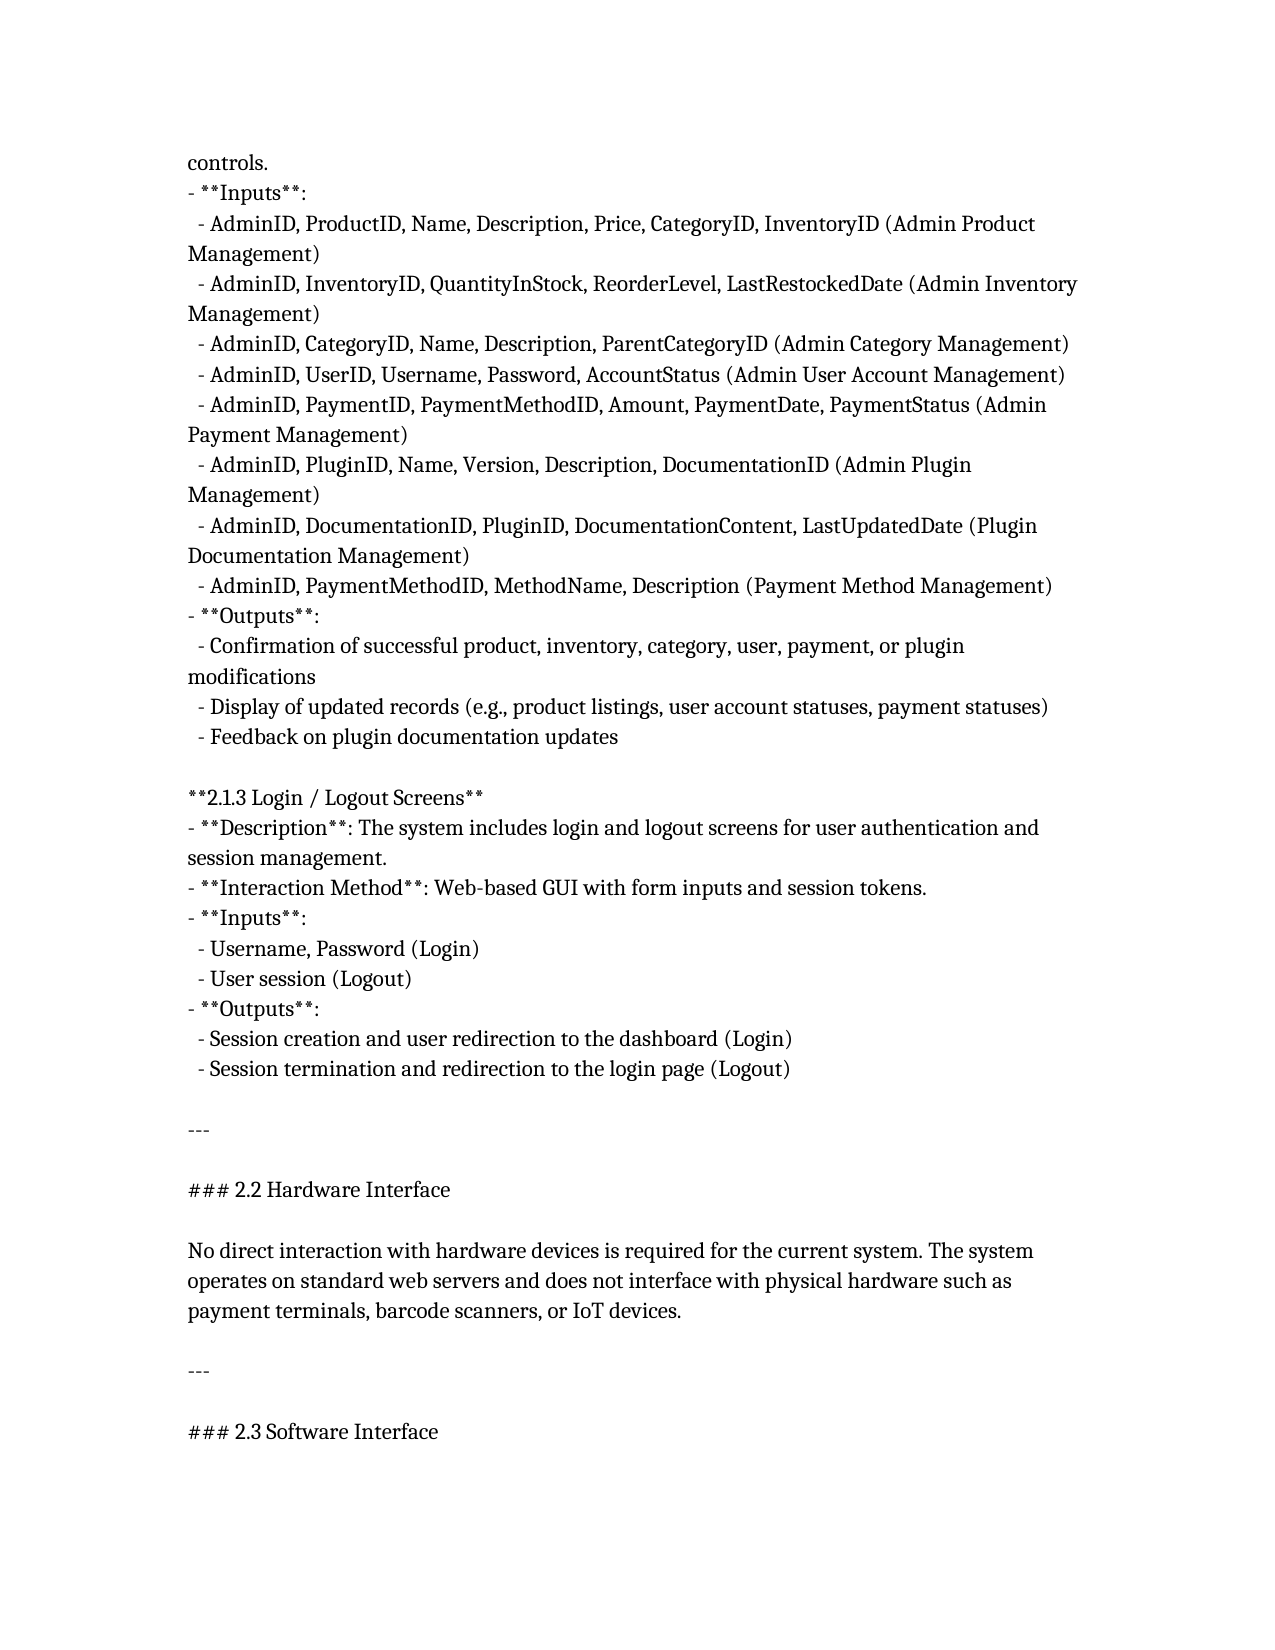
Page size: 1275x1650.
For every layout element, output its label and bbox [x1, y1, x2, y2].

text [187, 150, 1087, 1475]
